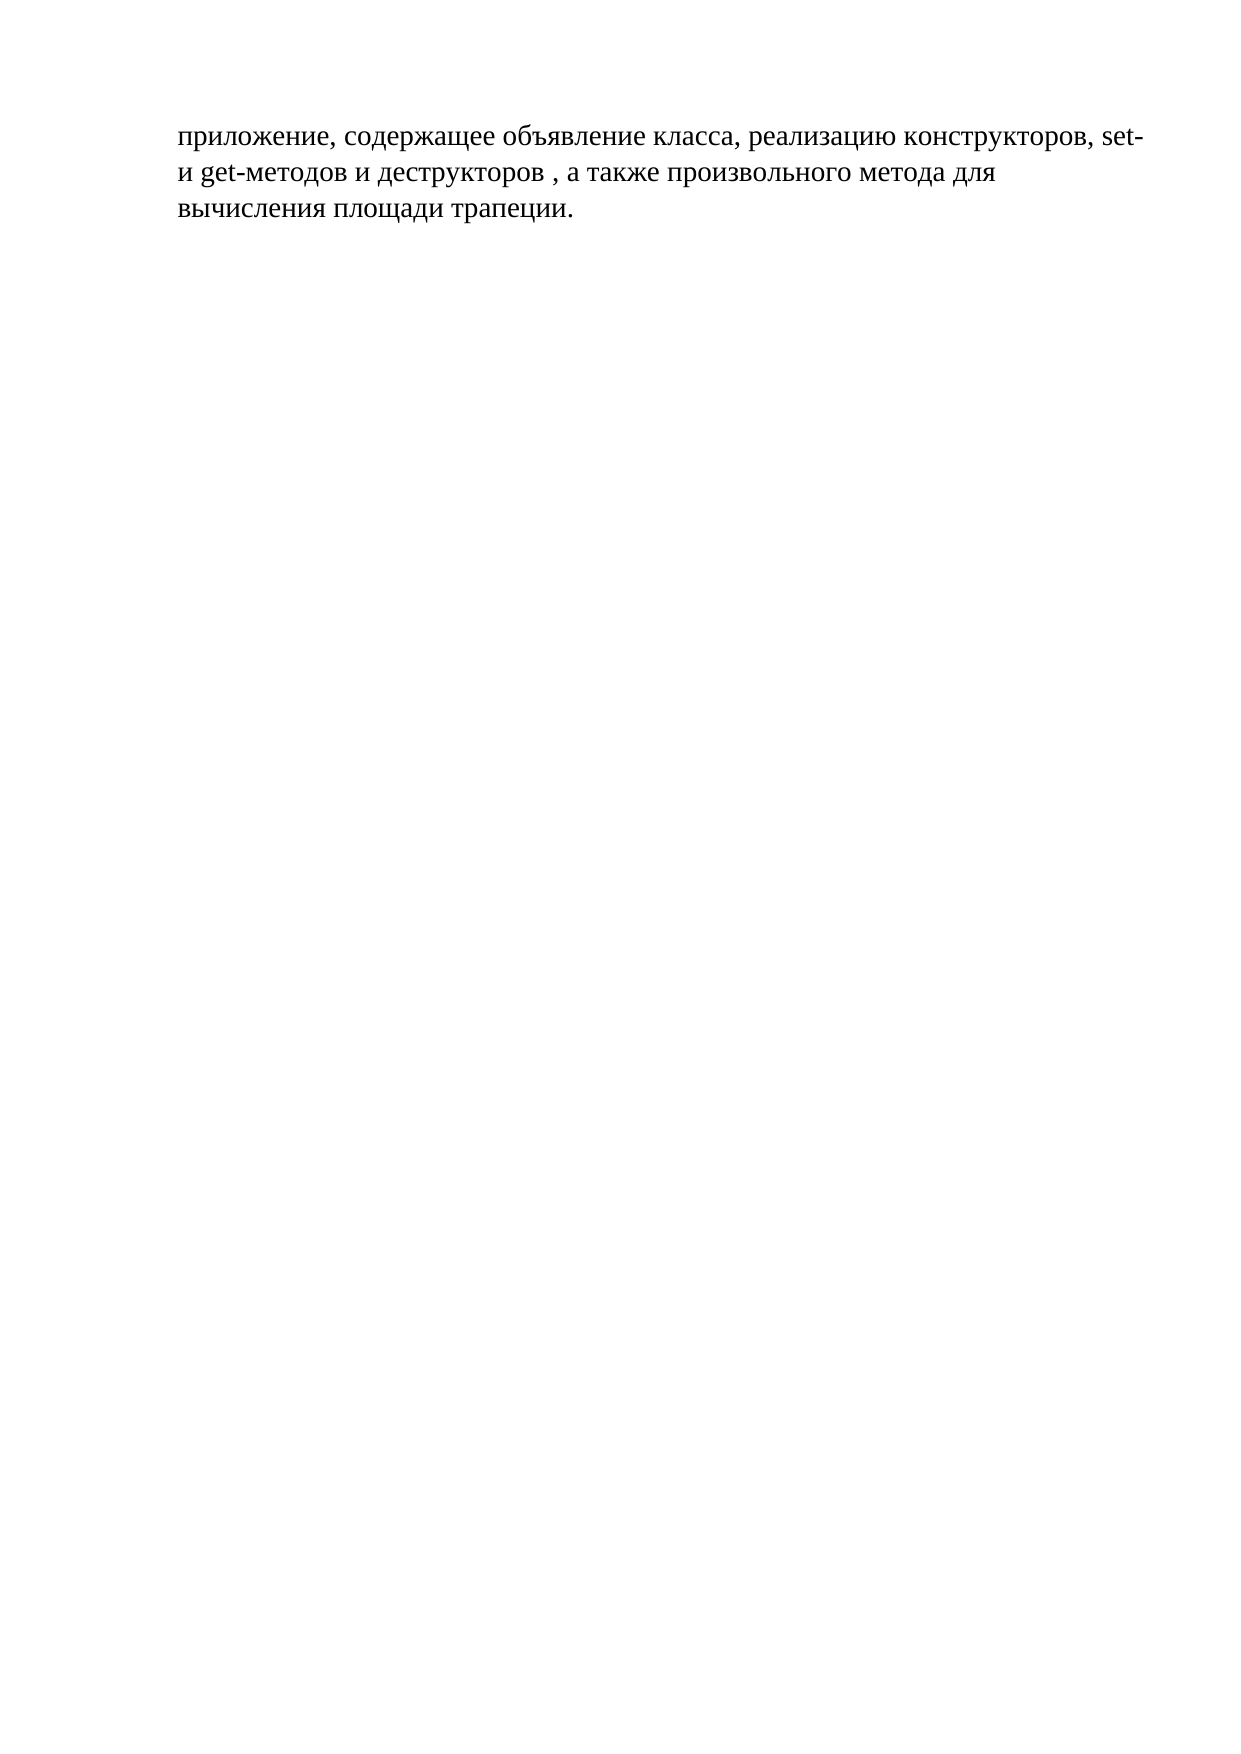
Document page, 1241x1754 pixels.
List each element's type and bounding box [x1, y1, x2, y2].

text [177, 118, 1152, 224]
